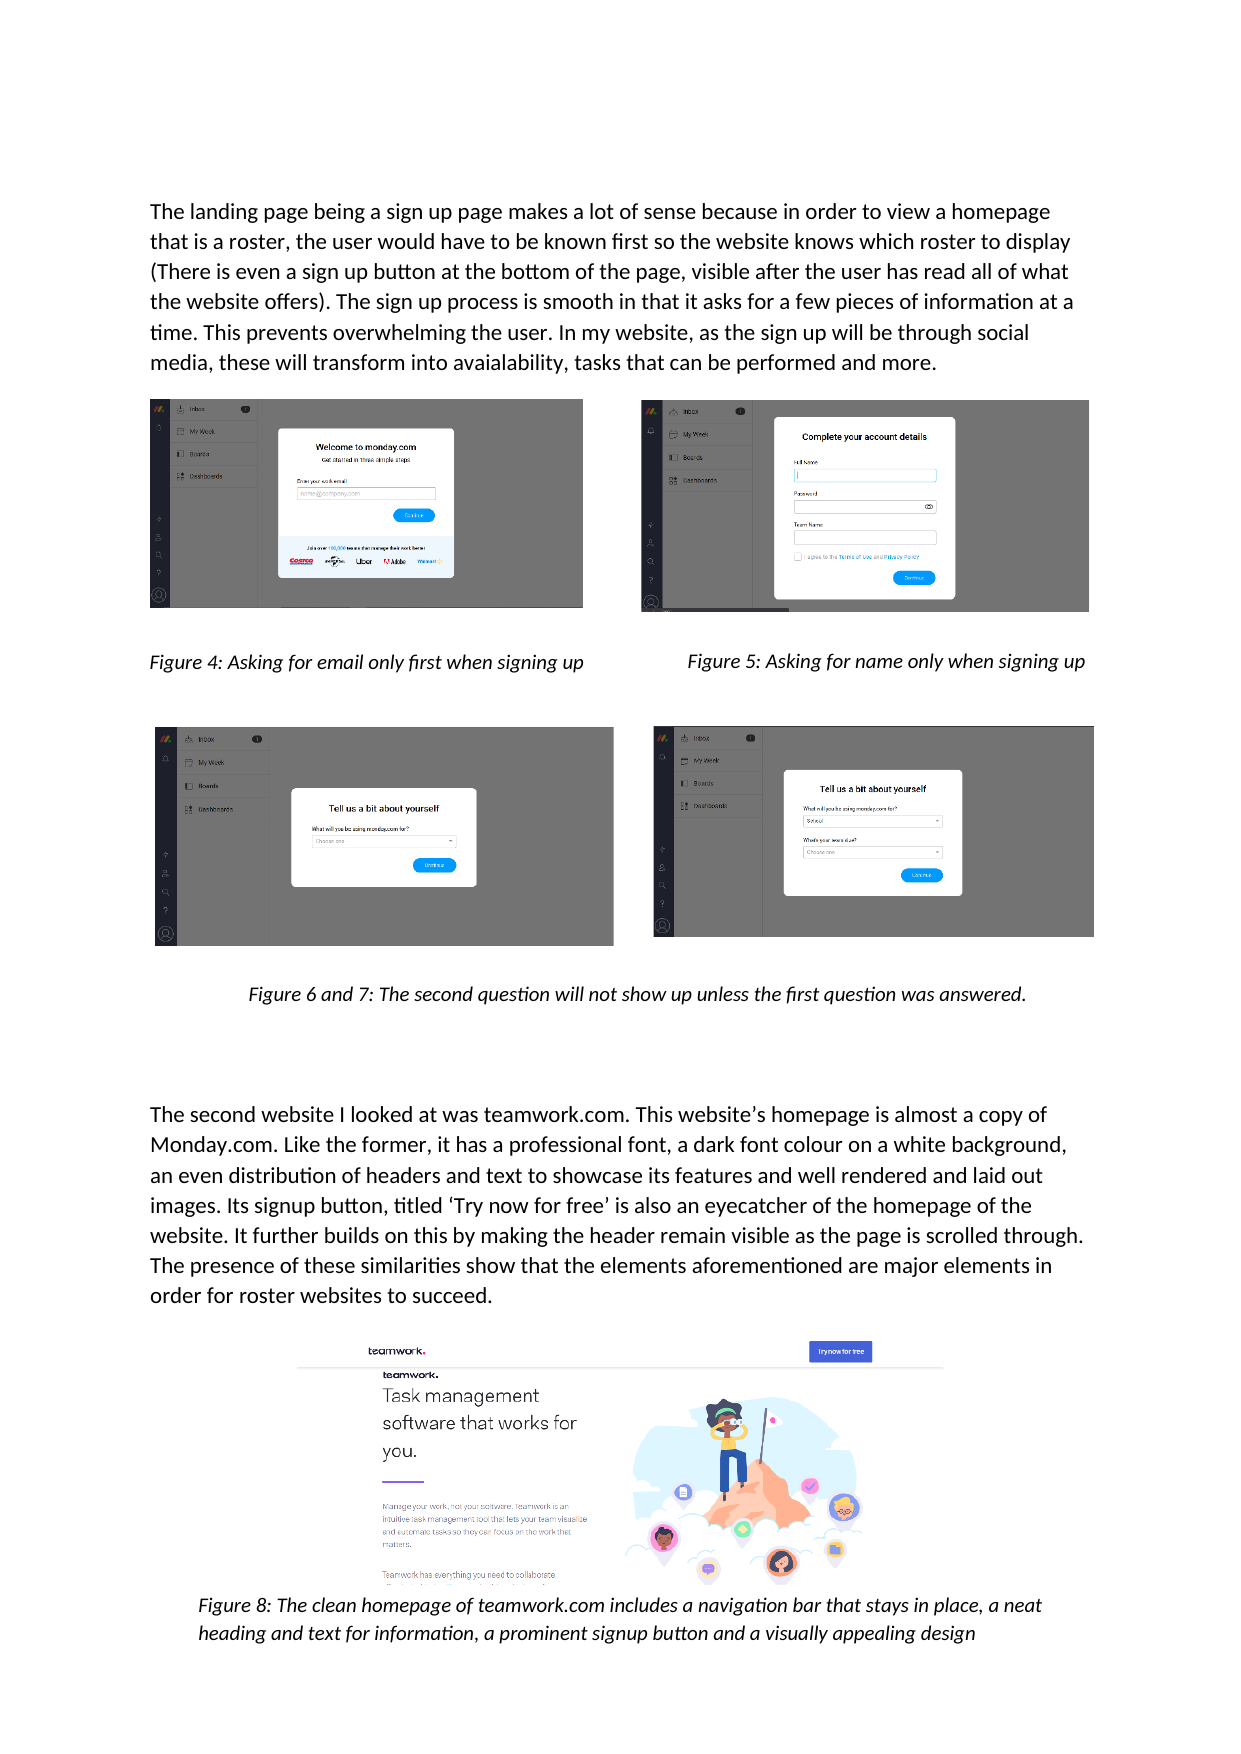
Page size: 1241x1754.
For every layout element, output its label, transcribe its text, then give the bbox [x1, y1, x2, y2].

picture [155, 727, 614, 946]
picture [653, 726, 1094, 937]
picture [296, 1337, 944, 1584]
picture [150, 399, 583, 608]
picture [641, 400, 1090, 612]
text The landing page being a sign up page makes a lot of sense because in order to view a homepage that is a roster, the user would have to be known first so the website knows which roster to display (There is even a sign up button at the bottom of the page, visible after the user has read all of what the website offers). The sign up process is smooth in that it asks for a few pieces of information at a time. This prevents overwhelming the user. In my website, as the sign up will be through social media, these will transform into avaialability, tasks that can be performed and more. [150, 197, 1090, 376]
text The second website I looked at was teamwork.com. This website’s homepage is almost a copy of Monday.com. Like the former, it has a professional font, a dark font colour on a white background, an even distribution of headers and text to showcase its features and well rendered and laid out images. Its signup button, titled ‘Try now for free’ is also an eyecatcher of the homepage of the website. It further builds on this by making the header remain visible as the page is scrolled through. The presence of these similarities show that the elements aforementioned are major elements in order for roster websites to succeed. [150, 1100, 1090, 1310]
